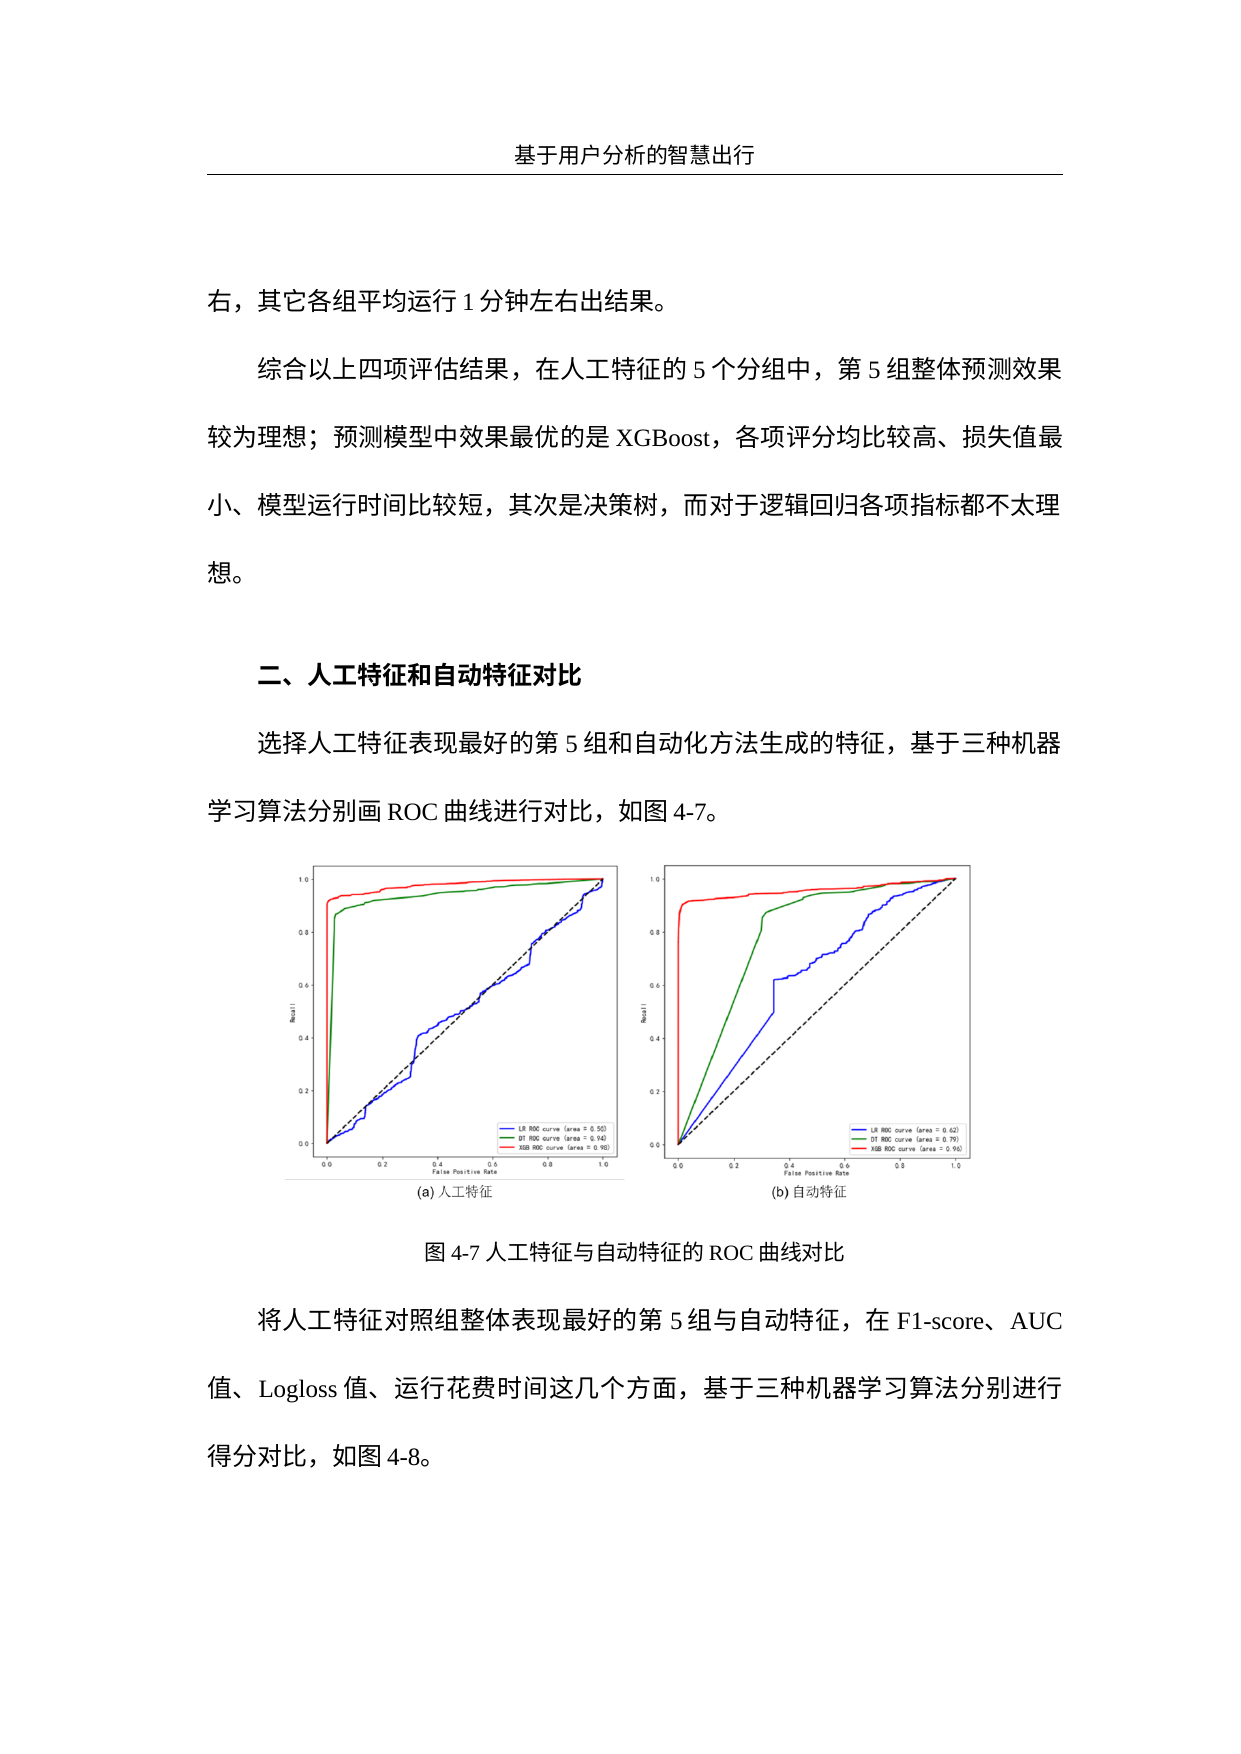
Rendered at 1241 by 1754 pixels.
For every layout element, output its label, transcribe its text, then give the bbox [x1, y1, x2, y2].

text 二、人工特征和自动特征对比 [207, 639, 1063, 707]
text 选择人工特征表现最好的第5组和自动化方法生成的特征，基于三种机器学习算法分别画ROC曲线进行对比，如图4-7。 [207, 707, 1063, 843]
picture [285, 843, 985, 1208]
text 综合以上四项评估结果，在人工特征的5个分组中，第5组整体预测效果较为理想；预测模型中效果最优的是XGBoost，各项评分均比较高、损失值最小、模型运行时间比较短，其次是决策树，而对于逻辑回归各项指标都不太理想。 [207, 334, 1063, 605]
text 图4-7 人工特征与自动特征的ROC曲线对比 [207, 1234, 1063, 1268]
text 将人工特征对照组整体表现最好的第5组与自动特征，在F1-score、AUC值、Logloss值、运行花费时间这几个方面，基于三种机器学习算法分别进行得分对比，如图4-8。 [207, 1284, 1063, 1488]
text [207, 266, 1063, 334]
